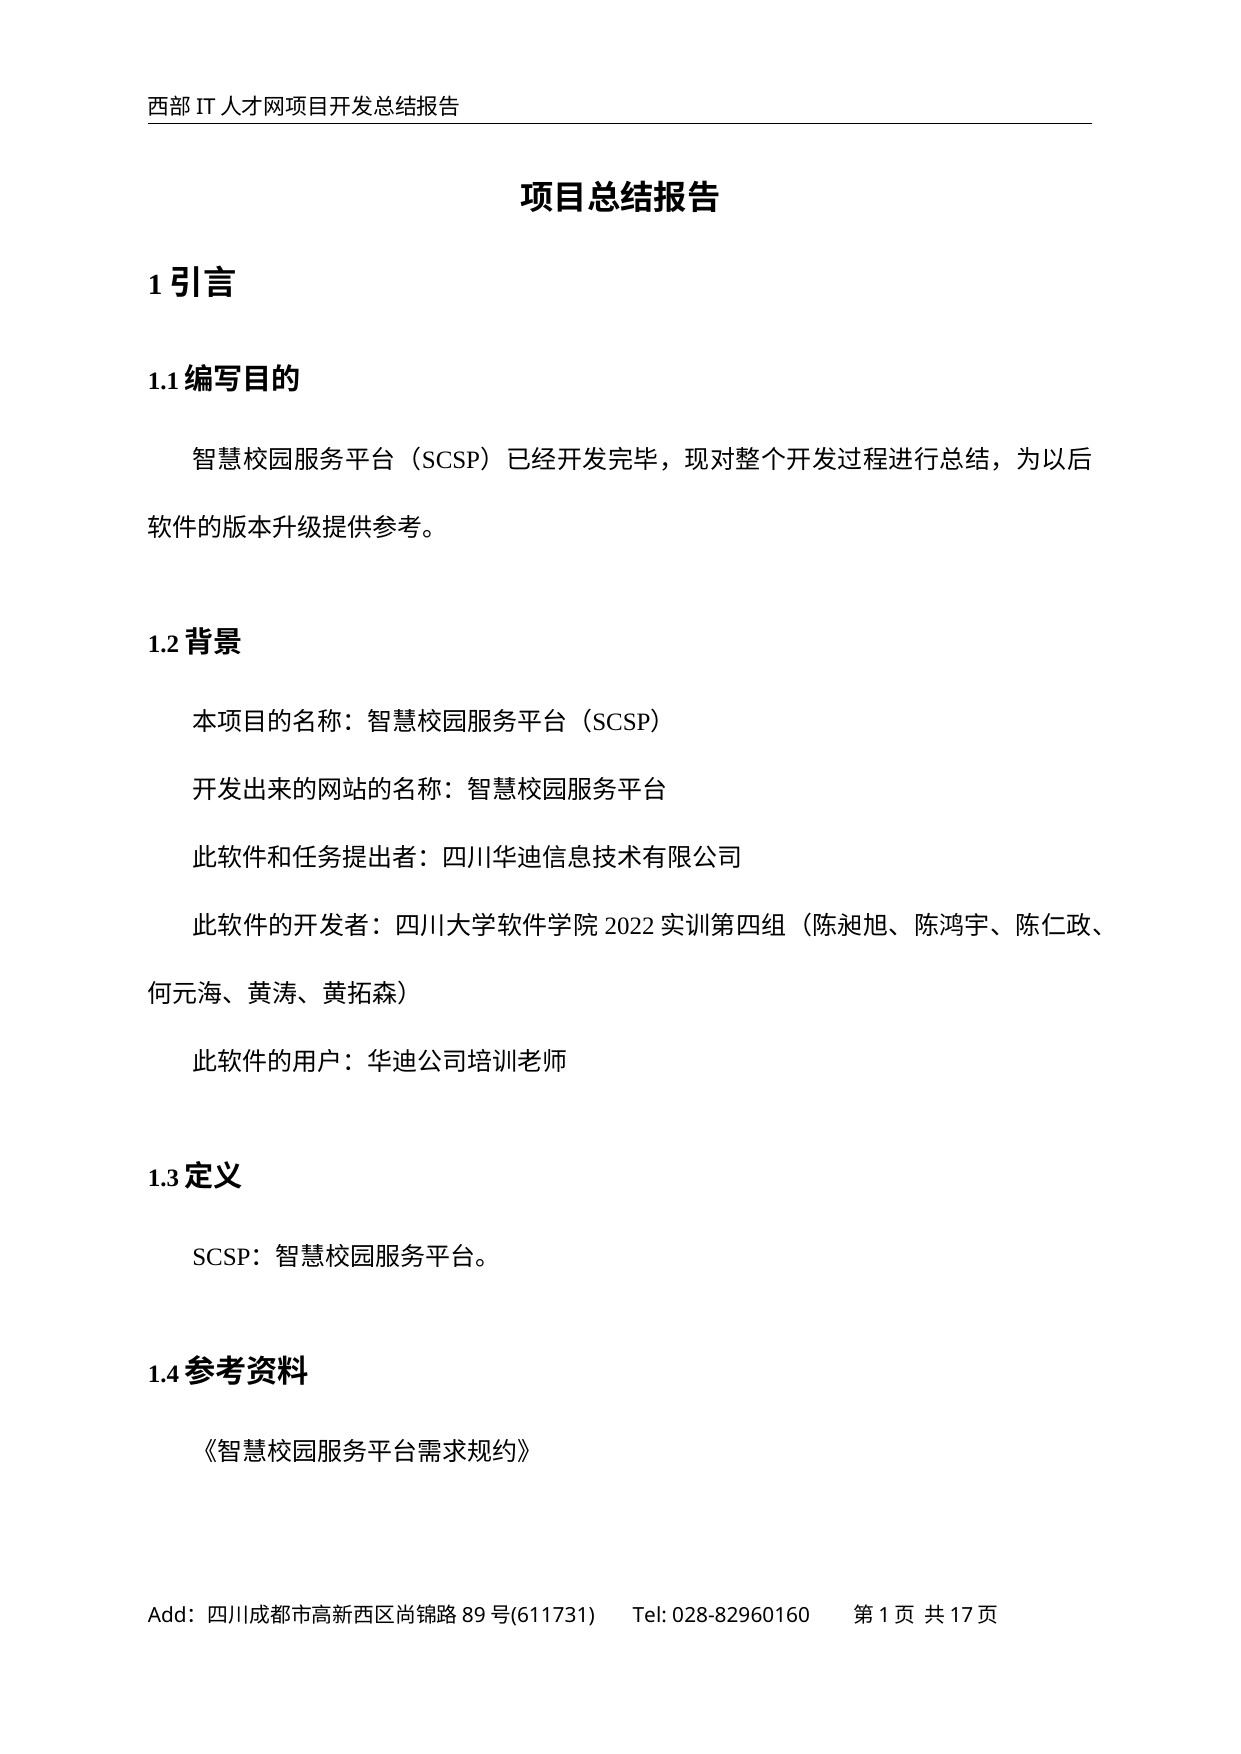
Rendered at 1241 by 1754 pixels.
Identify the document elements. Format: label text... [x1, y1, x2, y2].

text 此软件和任务提出者：四川华迪信息技术有限公司四川华迪信息技术有限公司 [148, 822, 1092, 890]
text 1.2背景 [148, 606, 1092, 673]
text 1.3定义 [148, 1140, 1092, 1208]
text 《智慧校园服务平台需求规约》 [148, 1415, 1092, 1483]
text 开发出来的网站的名称：智慧校园服务平台 [148, 754, 1092, 822]
text 1.4参考资料 [148, 1335, 1092, 1403]
text 1.1编写目的 [148, 343, 1092, 411]
text 项目总结报告 [148, 161, 1092, 229]
text 智慧校园服务平台（SCSP）已经开发完毕，现对整个开发过程进行总结，为以后软件的版本升级提供参考。 [148, 423, 1092, 559]
text 此软件的开发者：四川大学软件学院2022实训第四组（陈昶旭、陈鸿宇、陈仁政、何元海、黄涛、黄拓森） [148, 890, 1092, 1026]
text SCSP：智慧校园服务平台。 [192, 1220, 1092, 1288]
text 此软件的用户：华迪公司培训老师 [185, 1026, 1092, 1093]
text 1 引言 [148, 246, 1092, 314]
text 本项目的名称：智慧校园服务平台（SCSP） [148, 686, 1092, 754]
